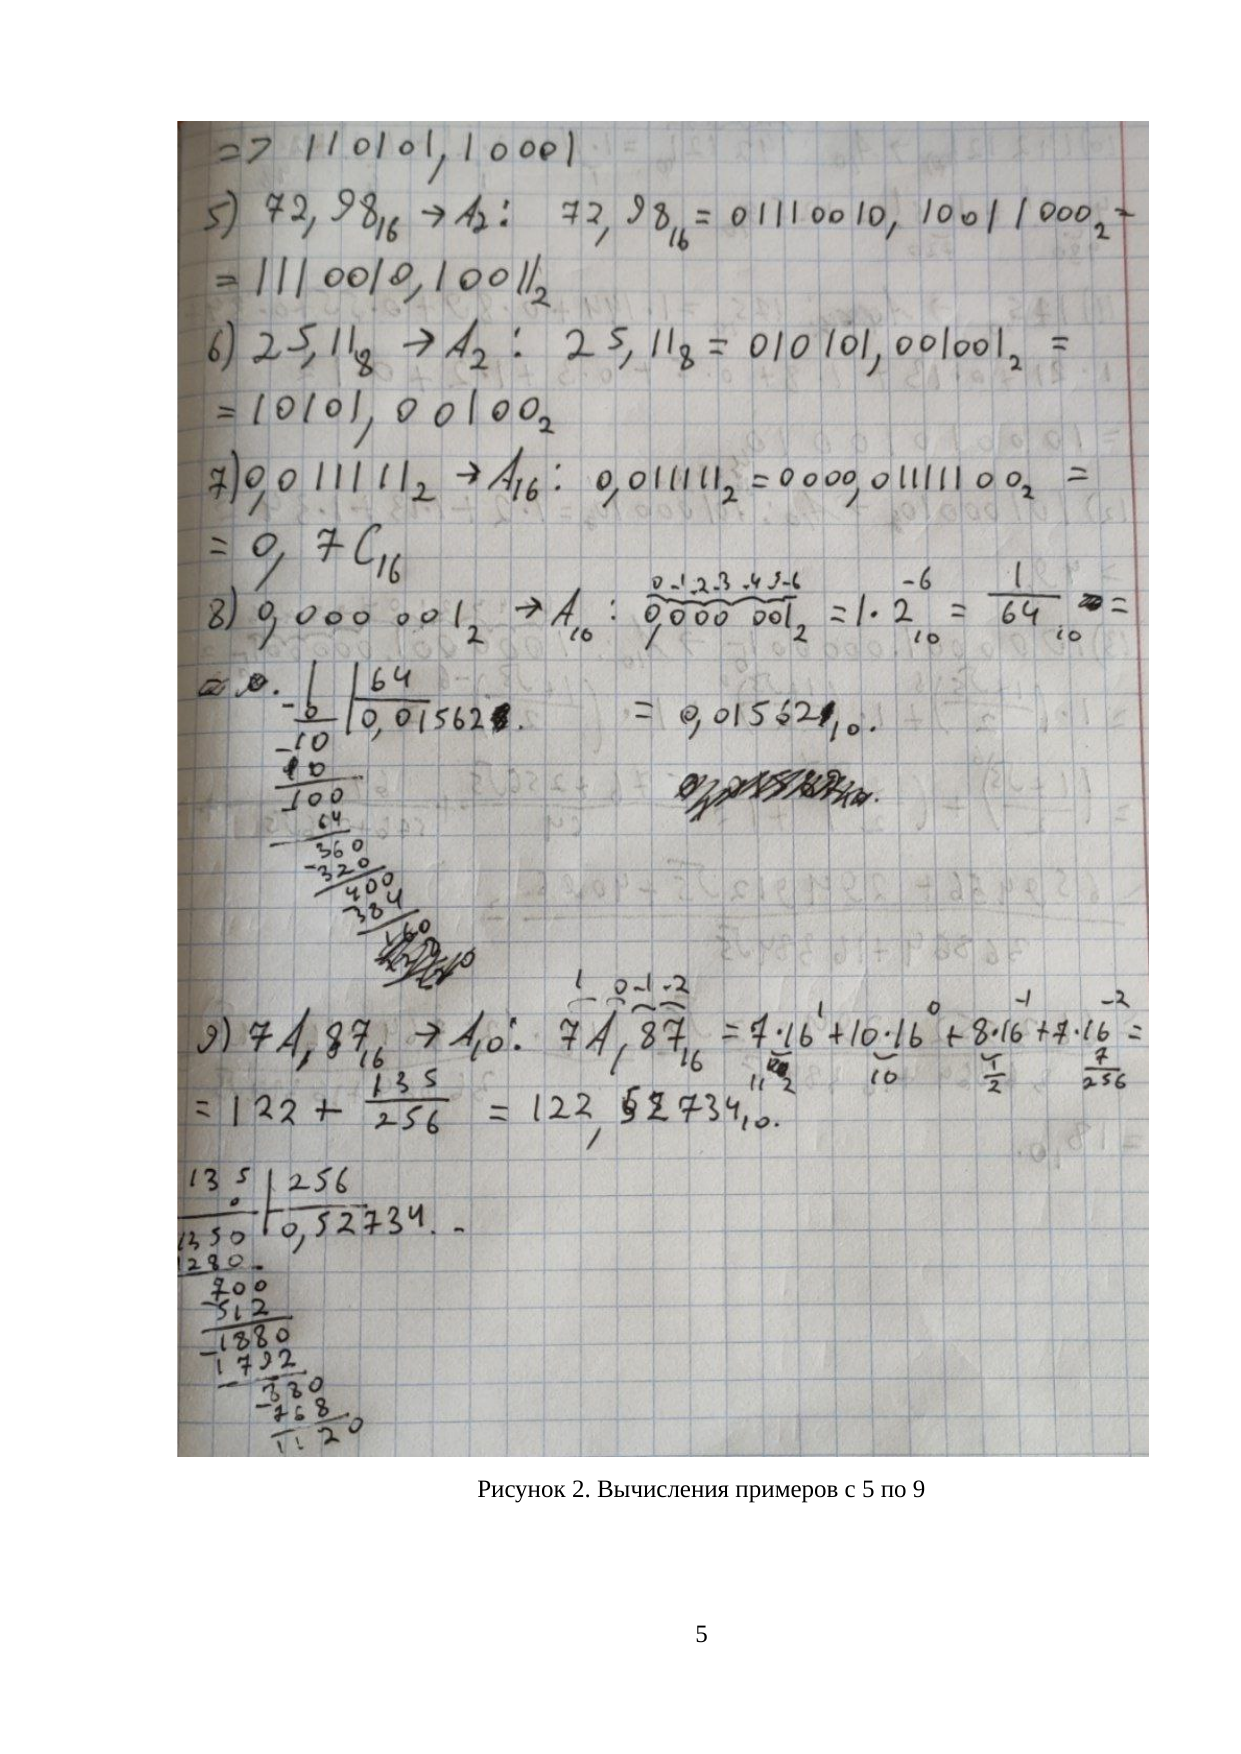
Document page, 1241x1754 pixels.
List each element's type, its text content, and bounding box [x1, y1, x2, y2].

picture [177, 121, 1149, 1457]
text Рисунок 2. Вычисления примеров с 5 по 9 [251, 1474, 1152, 1502]
